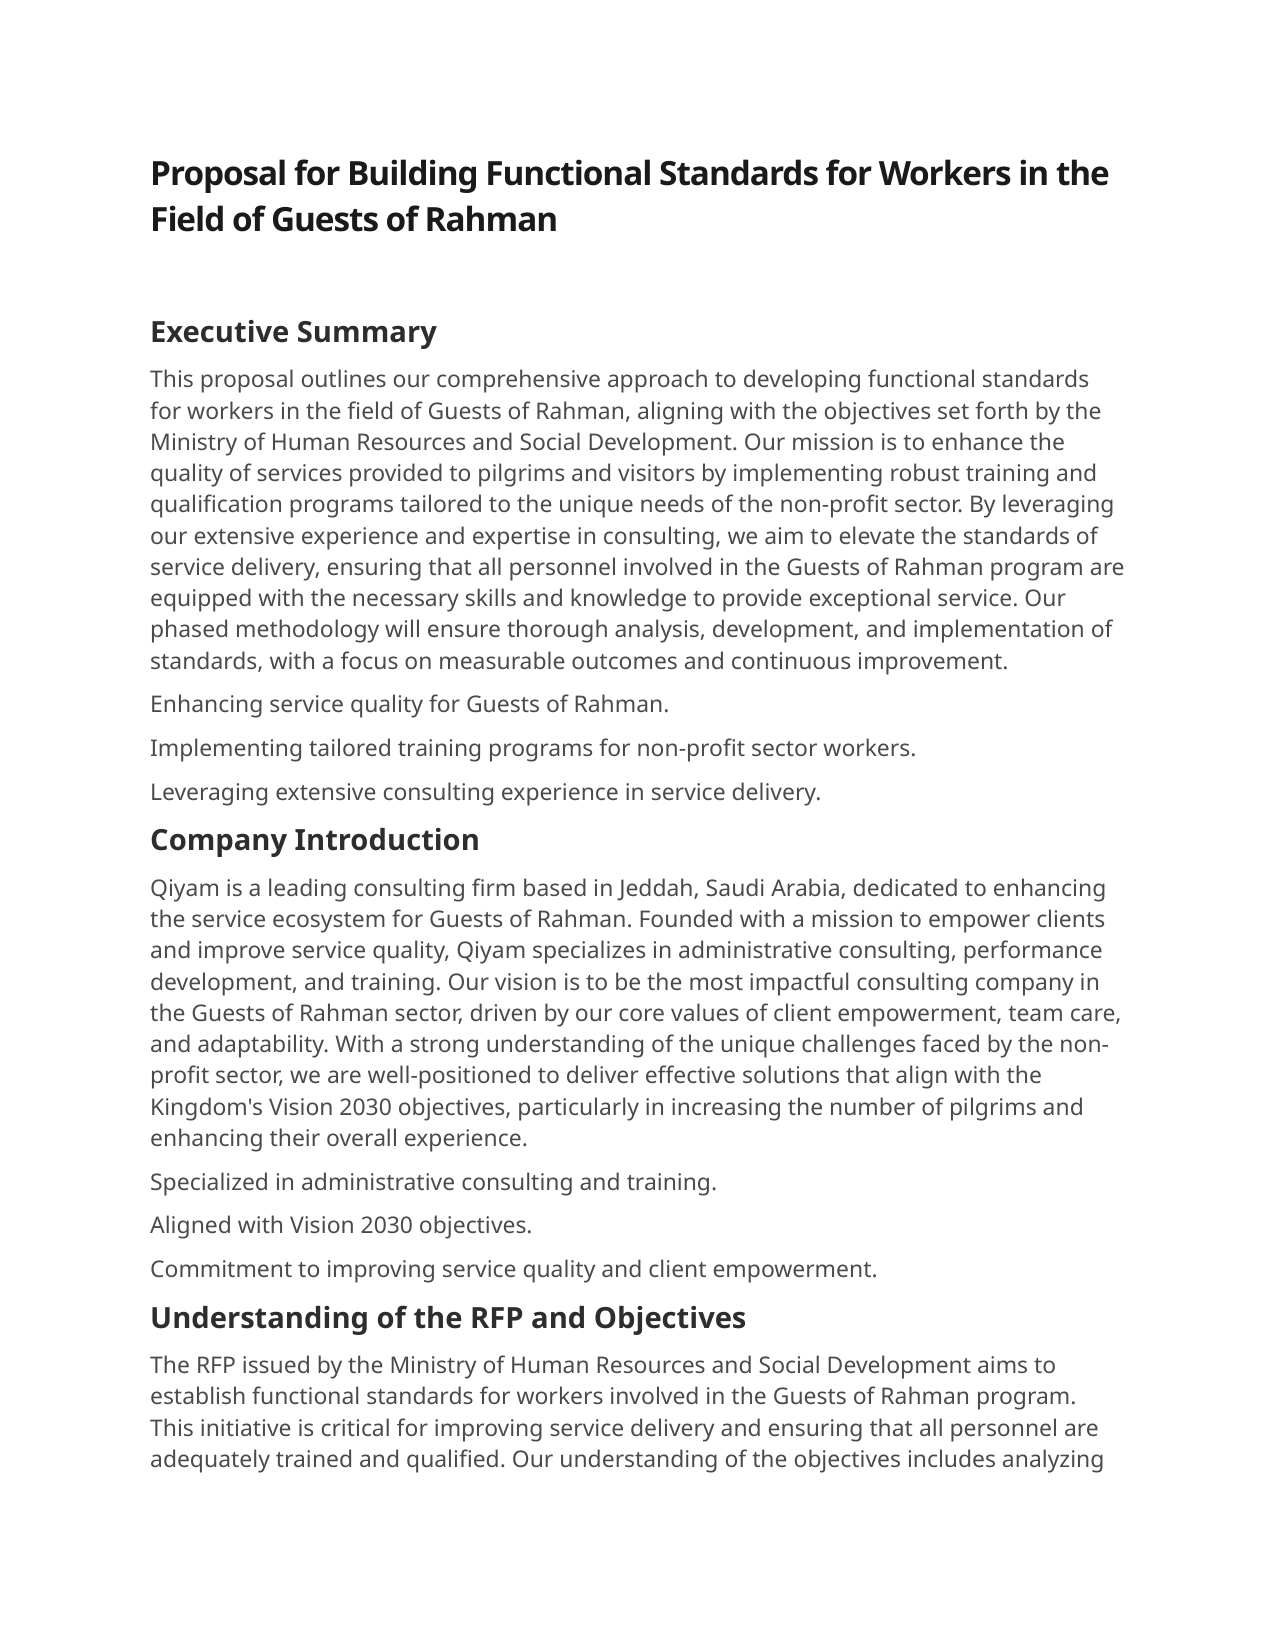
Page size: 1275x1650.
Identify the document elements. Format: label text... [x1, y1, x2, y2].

text Company Introduction [150, 820, 1125, 859]
text Executive Summary [150, 311, 1125, 351]
text Leveraging extensive consulting experience in service delivery. [150, 776, 1125, 807]
text Enhancing service quality for Guests of Rahman. [150, 688, 1125, 720]
text Proposal for Building Functional Standards for Workers in the Field of Guests of Rahman [150, 150, 1125, 241]
text Qiyam is a leading consulting firm based in Jeddah, Saudi Arabia, dedicated to enhancing the service ecosystem for Guests of Rahman. Founded with a mission to empower clients and improve service quality, Qiyam specializes in administrative consulting, performance development, and training. Our vision is to be the most impactful consulting company in the Guests of Rahman sector, driven by our core values of client empowerment, team care, and adaptability. With a strong understanding of the unique challenges faced by the non-profit sector, we are well-positioned to deliver effective solutions that align with the Kingdom's Vision 2030 objectives, particularly in increasing the number of pilgrims and enhancing their overall experience. [150, 872, 1125, 1153]
text Understanding of the RFP and Objectives [150, 1297, 1125, 1337]
text Commitment to improving service quality and client empowerment. [150, 1253, 1125, 1284]
text Aligned with Vision 2030 objectives. [150, 1209, 1125, 1241]
text Implementing tailored training programs for non-profit sector workers. [150, 732, 1125, 763]
text Specialized in administrative consulting and training. [150, 1166, 1125, 1197]
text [150, 1349, 1125, 1474]
text This proposal outlines our comprehensive approach to developing functional standards for workers in the field of Guests of Rahman, aligning with the objectives set forth by the Ministry of Human Resources and Social Development. Our mission is to enhance the quality of services provided to pilgrims and visitors by implementing robust training and qualification programs tailored to the unique needs of the non-profit sector. By leveraging our extensive experience and expertise in consulting, we aim to elevate the standards of service delivery, ensuring that all personnel involved in the Guests of Rahman program are equipped with the necessary skills and knowledge to provide exceptional service. Our phased methodology will ensure thorough analysis, development, and implementation of standards, with a focus on measurable outcomes and continuous improvement. [150, 363, 1125, 676]
